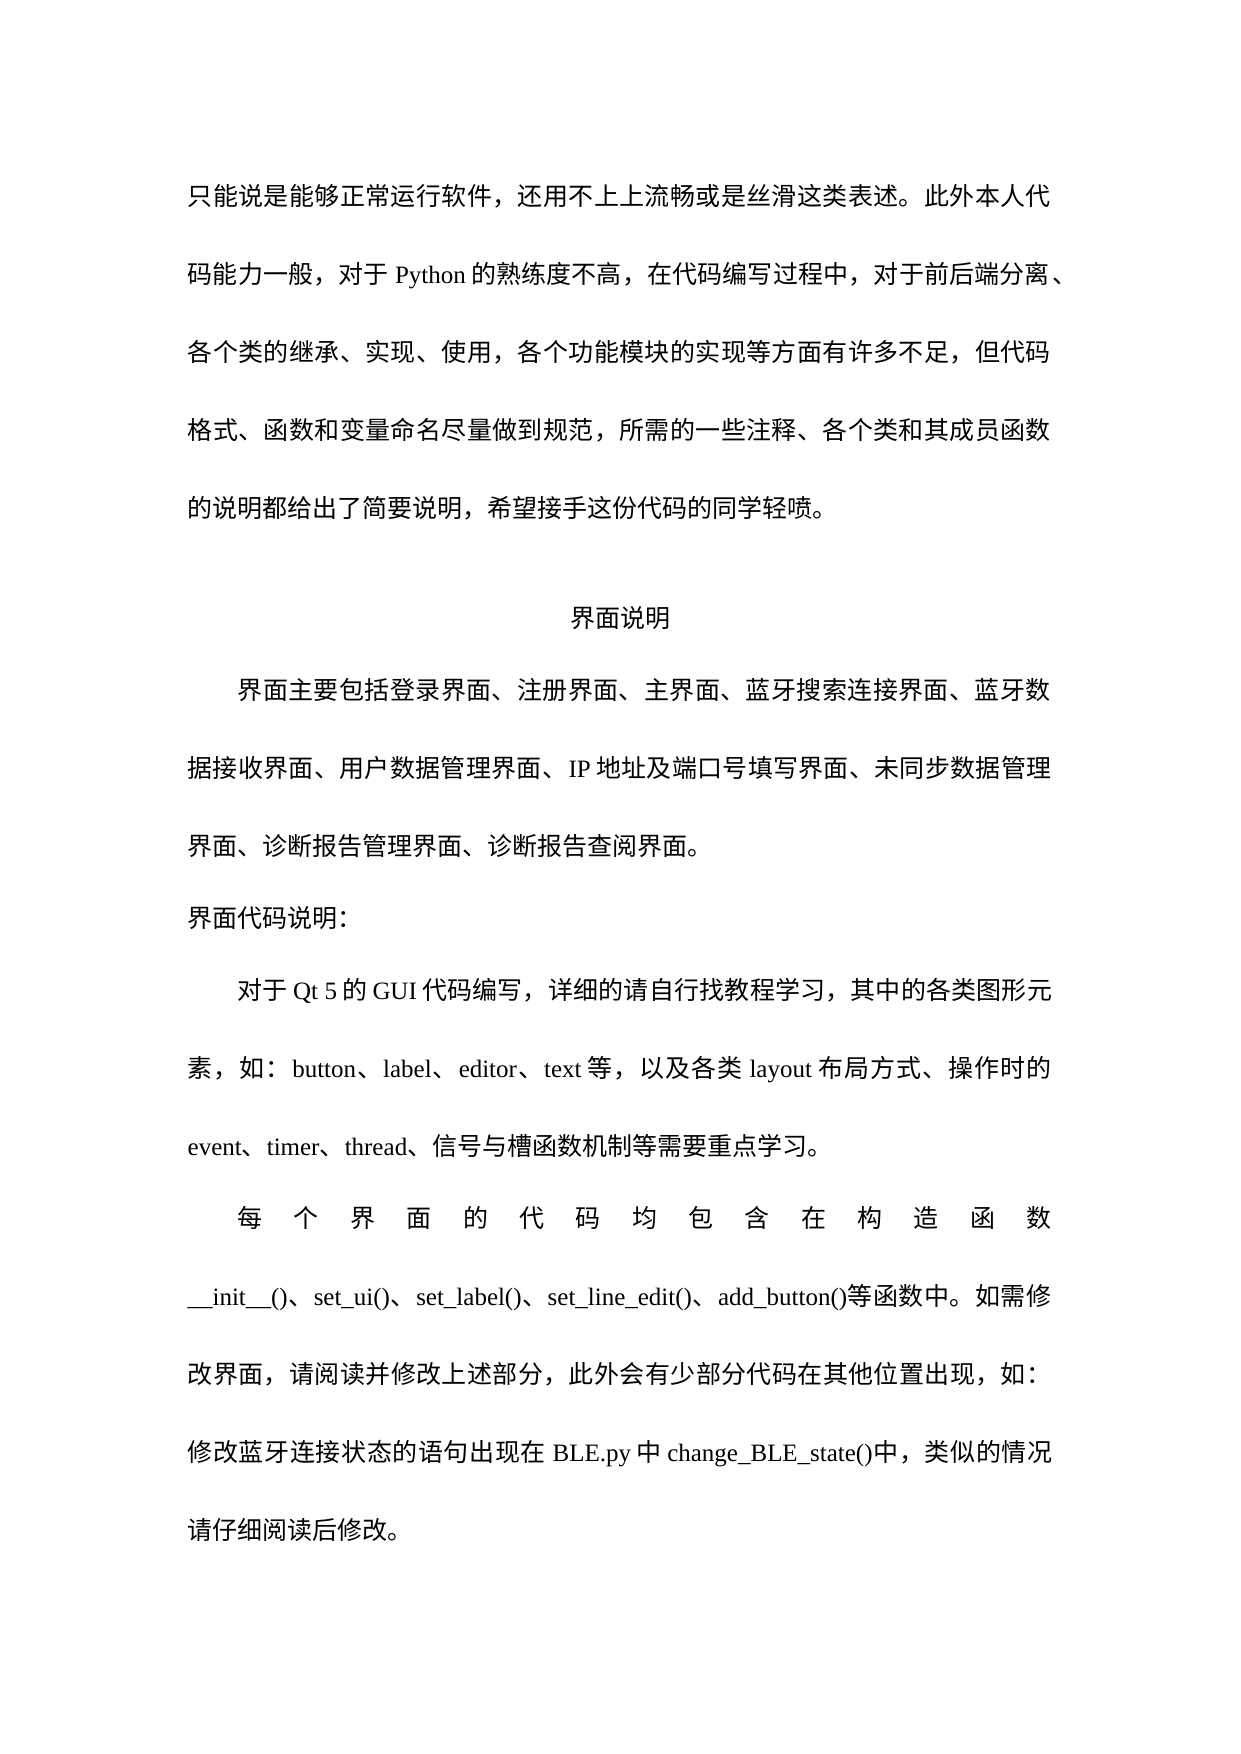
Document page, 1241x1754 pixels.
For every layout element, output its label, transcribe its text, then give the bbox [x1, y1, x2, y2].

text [187, 162, 1053, 539]
text 每个界面的代码均包含在构造函数__init__()、set_ui()、set_label()、set_line_edit()、add_button()等函数中。如需修改界面，请阅读并修改上述部分，此外会有少部分代码在其他位置出现，如：修改蓝牙连接状态的语句出现在BLE.py中change_BLE_state()中，类似的情况请仔细阅读后修改。 [187, 1184, 1053, 1561]
text 界面说明 [187, 584, 1053, 649]
text 对于Qt 5的GUI代码编写，详细的请自行找教程学习，其中的各类图形元素，如：button、label、editor、text等，以及各类layout布局方式、操作时的event、timer、thread、信号与槽函数机制等需要重点学习。 [187, 956, 1053, 1177]
text 界面主要包括登录界面、注册界面、主界面、蓝牙搜索连接界面、蓝牙数据接收界面、用户数据管理界面、IP地址及端口号填写界面、未同步数据管理界面、诊断报告管理界面、诊断报告查阅界面。 [187, 656, 1053, 877]
text 界面代码说明： [187, 884, 1053, 949]
